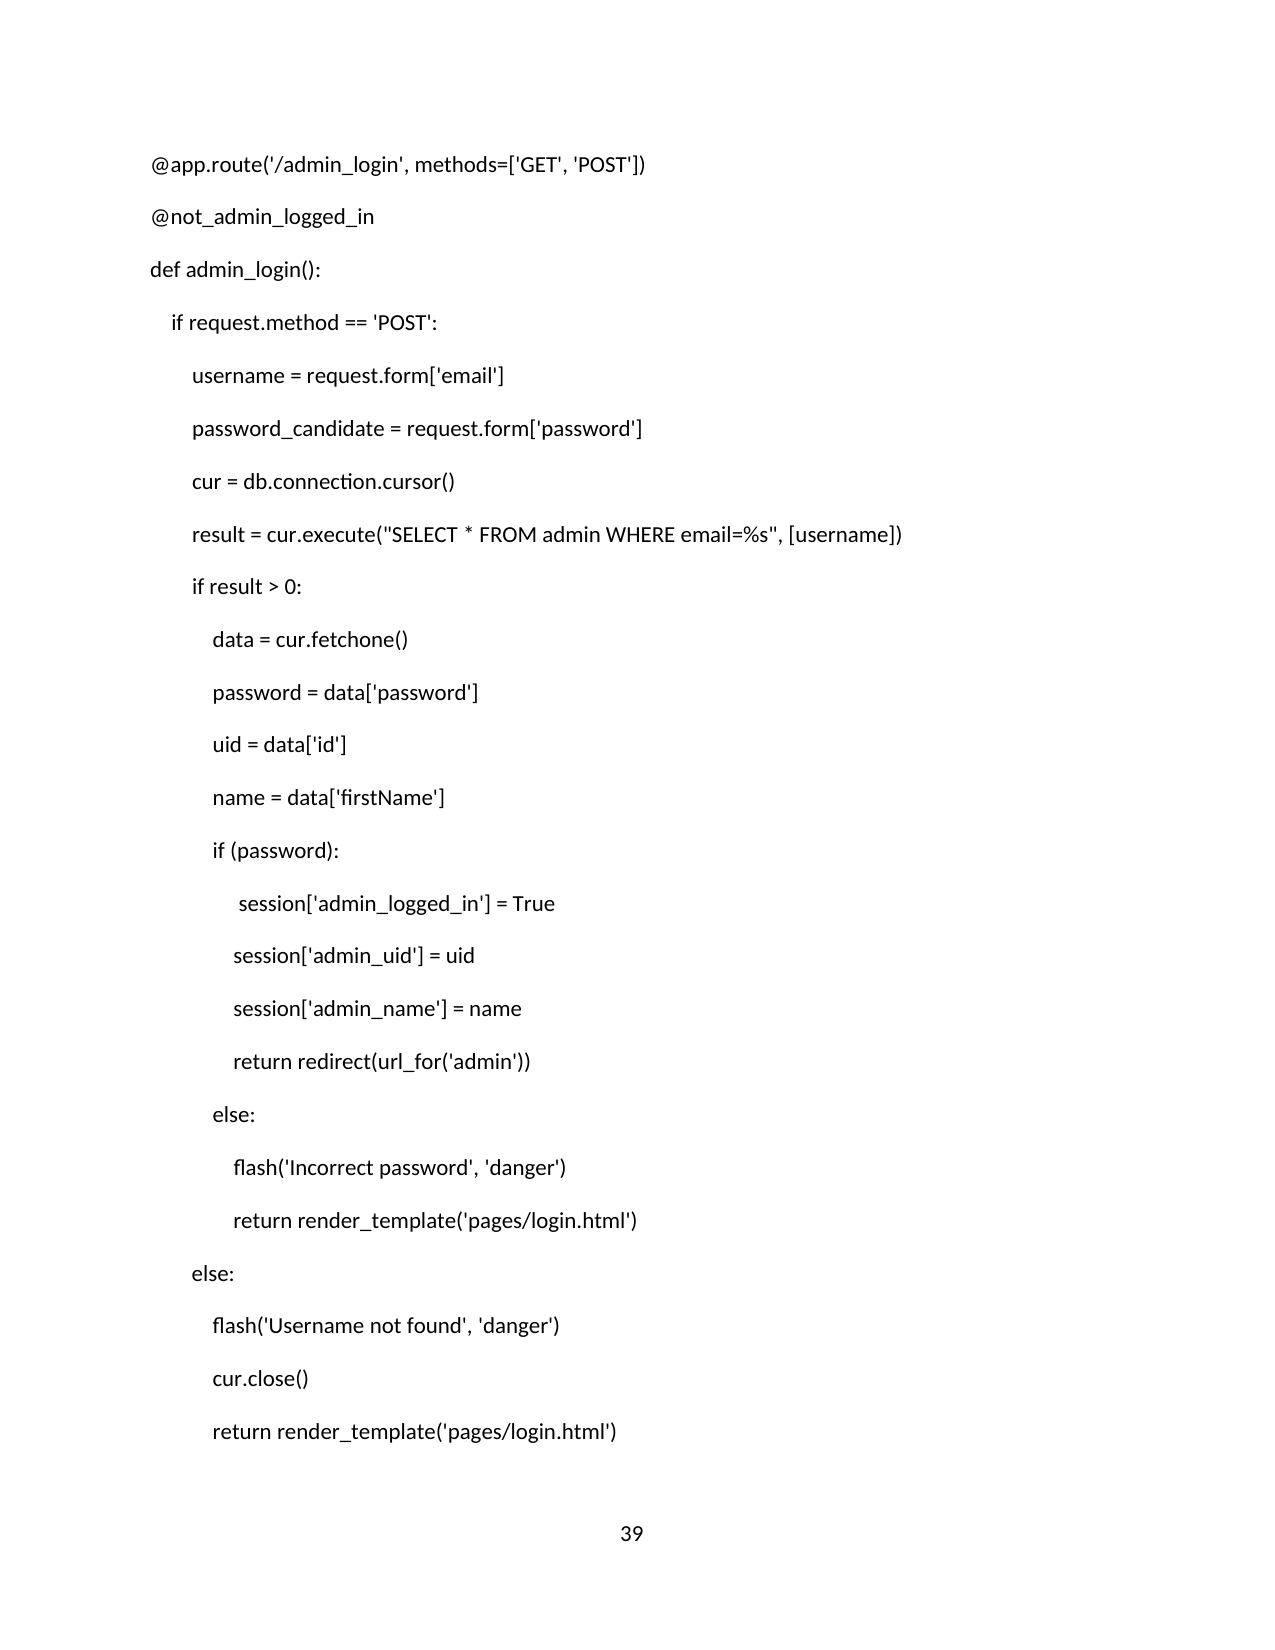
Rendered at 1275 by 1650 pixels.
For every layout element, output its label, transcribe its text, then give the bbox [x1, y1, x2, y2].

text data = cur.fetchone() password = data['password'] uid = data['id'] [212, 625, 481, 758]
text else: [212, 1100, 1202, 1128]
text result = cur.execute("SELECT * FROM admin WHERE email=%s", [username]) if result > 0: [192, 520, 905, 600]
text username = request.form['email'] password_candidate = request.form['password'] cur = db.connection.cursor() [192, 362, 643, 495]
text @app.route('/admin_login', methods=['GET', 'POST']) @not_admin_logged_in [150, 150, 648, 231]
text if request.method == 'POST': [171, 308, 1202, 336]
text return render_template('pages/login.html') [212, 1417, 1202, 1445]
text session['admin_logged_in'] = True session['admin_uid'] = uid session['admin_name'] = name return redirect(url_for('admin')) [233, 889, 558, 1075]
text flash('Username not found', 'danger') cur.close() [212, 1311, 561, 1392]
text name = data['firstName'] if (password): [212, 783, 446, 864]
text def admin_login(): [150, 255, 1202, 283]
text return render_template('pages/login.html') else: [191, 1206, 640, 1287]
text flash('Incorrect password', 'danger') [233, 1153, 1202, 1181]
